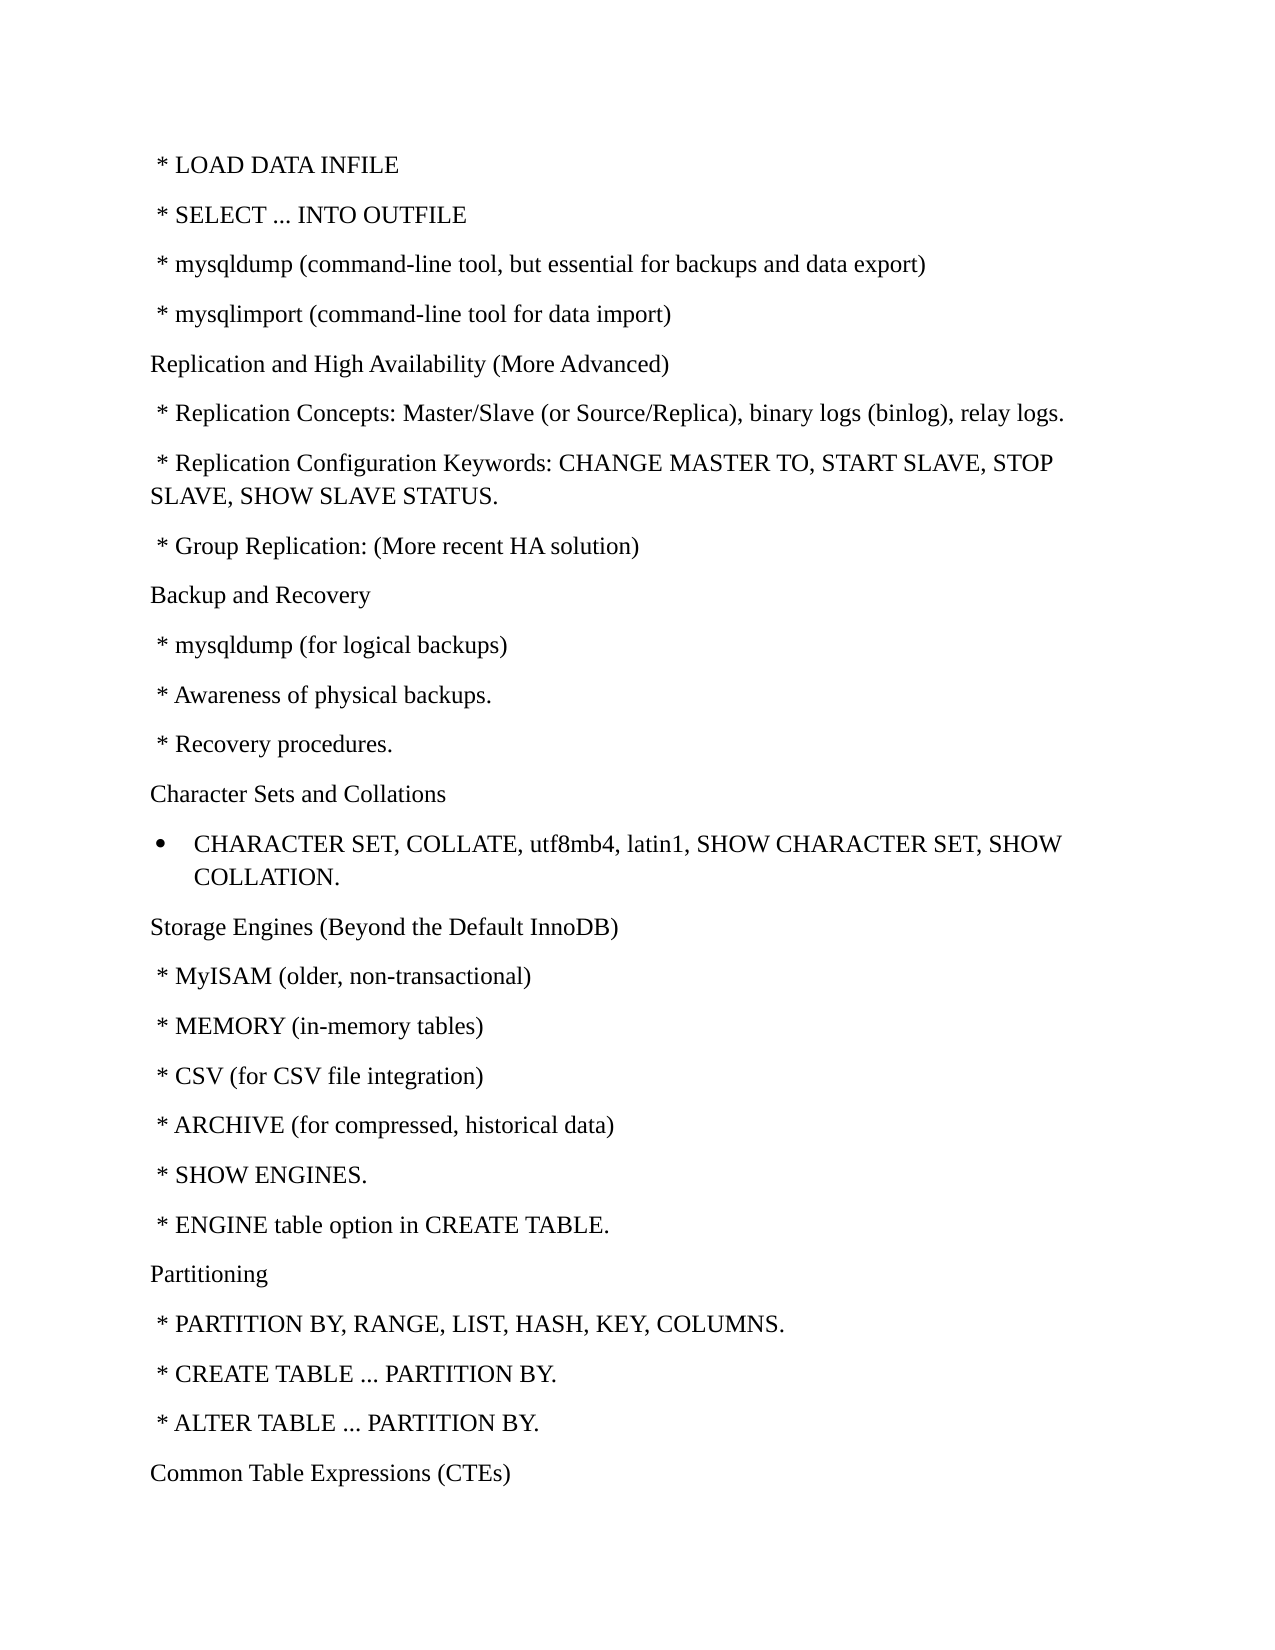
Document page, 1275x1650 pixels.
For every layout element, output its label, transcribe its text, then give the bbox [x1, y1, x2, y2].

list CHARACTER SET, COLLATE, utf8mb4, latin1, SHOW CHARACTER SET, SHOW COLLATION. [156, 829, 1125, 891]
text * Group Replication: (More recent HA solution) [150, 531, 1125, 559]
text * MEMORY (in-memory tables) [150, 1011, 1125, 1040]
text * ENGINE table option in CREATE TABLE. [150, 1210, 1125, 1238]
text Replication and High Availability (More Advanced) [150, 349, 1125, 377]
text * CREATE TABLE ... PARTITION BY. [150, 1359, 1125, 1388]
text Storage Engines (Beyond the Default InnoDB) [150, 912, 1125, 940]
text * mysqlimport (command-line tool for data import) [150, 299, 1125, 328]
text * MyISAM (older, non-transactional) [150, 961, 1125, 990]
text * ARCHIVE (for compressed, historical data) [150, 1110, 1125, 1139]
text * mysqldump (command-line tool, but essential for backups and data export) [150, 249, 1125, 278]
text * LOAD DATA INFILE [150, 150, 1125, 179]
text * Replication Concepts: Master/Slave (or Source/Replica), binary logs (binlog), relay logs. [150, 398, 1125, 427]
text * Awareness of physical backups. [150, 680, 1125, 709]
text Partitioning [150, 1259, 1125, 1288]
text * SHOW ENGINES. [150, 1160, 1125, 1189]
text * SELECT ... INTO OUTFILE [150, 200, 1125, 228]
text Common Table Expressions (CTEs) [150, 1458, 1125, 1487]
text * mysqldump (for logical backups) [150, 630, 1125, 659]
text * CSV (for CSV file integration) [150, 1061, 1125, 1089]
text * ALTER TABLE ... PARTITION BY. [150, 1408, 1125, 1437]
text * Recovery procedures. [150, 729, 1125, 758]
text Backup and Recovery [150, 581, 1125, 609]
text Character Sets and Collations [150, 779, 1125, 808]
text * PARTITION BY, RANGE, LIST, HASH, KEY, COLUMNS. [150, 1309, 1125, 1338]
text * Replication Configuration Keywords: CHANGE MASTER TO, START SLAVE, STOP SLAVE, SHOW SLAVE STATUS. [150, 448, 1125, 510]
